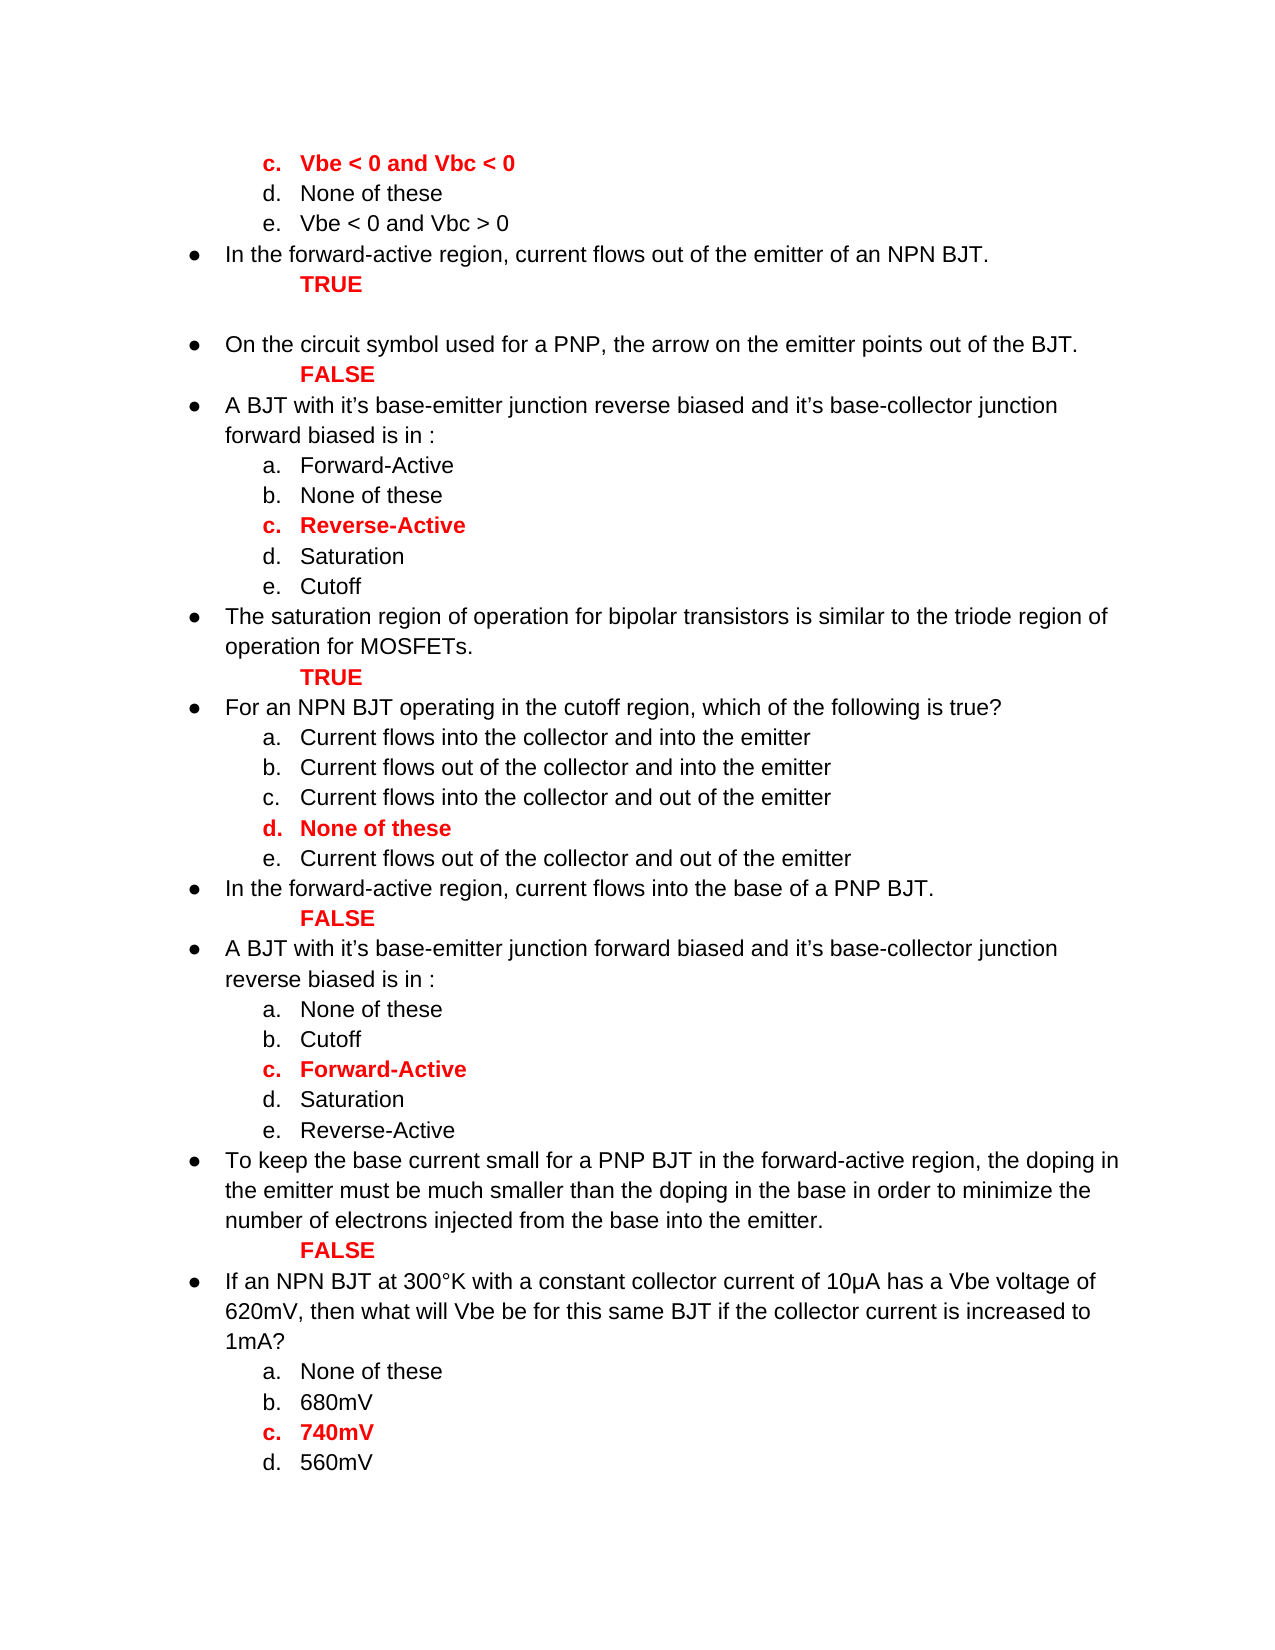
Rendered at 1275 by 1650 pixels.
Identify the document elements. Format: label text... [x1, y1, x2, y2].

list In the forward-active region, current flows into the base of a PNP BJT. [187, 875, 1125, 901]
list A BJT with it’s base-emitter junction forward biased and it’s base-collector junction reverse biased is in : [187, 935, 1125, 992]
list If an NPN BJT at 300°K with a constant collector current of 10μA has a Vbe voltage of 620mV, then what will Vbe be for this same BJT if the collector current is increased to 1mA? [187, 1268, 1125, 1354]
list None of these [262, 180, 1125, 207]
list Current flows out of the collector and out of the emitter [262, 845, 1125, 871]
list 560mV [262, 1449, 1125, 1475]
list To keep the base current small for a PNP BJT in the forward-active region, the doping in the emitter must be much smaller than the doping in the base in order to minimize the number of electrons injected from the base into the emitter. [187, 1147, 1125, 1234]
list Vbe < 0 and Vbc < 0 [262, 150, 1125, 176]
list None of these [262, 996, 1125, 1022]
list Reverse-Active [262, 1117, 1125, 1143]
list Current flows into the collector and out of the emitter [262, 784, 1125, 811]
list Current flows out of the collector and into the emitter [262, 754, 1125, 781]
list Saturation [262, 1086, 1125, 1113]
list For an NPN BJT operating in the cutoff region, which of the following is true? [187, 694, 1125, 720]
text FALSE [150, 361, 1125, 388]
list In the forward-active region, current flows out of the emitter of an NPN BJT. [187, 241, 1125, 267]
list 740mV [262, 1419, 1125, 1445]
list On the circuit symbol used for a PNP, the arrow on the emitter points out of the BJT. [187, 331, 1125, 358]
list Saturation [262, 543, 1125, 569]
list Cutoff [262, 573, 1125, 599]
list Current flows into the collector and into the emitter [262, 724, 1125, 750]
text TRUE [150, 271, 1125, 297]
list 680mV [262, 1388, 1125, 1415]
list Vbe < 0 and Vbc > 0 [262, 210, 1125, 237]
text FALSE [150, 905, 1125, 932]
list Forward-Active [262, 1056, 1125, 1083]
list Forward-Active [262, 452, 1125, 478]
list A BJT with it’s base-emitter junction reverse biased and it’s base-collector junction forward biased is in : [187, 392, 1125, 448]
list None of these [262, 1358, 1125, 1385]
list Cutoff [262, 1026, 1125, 1052]
list None of these [262, 814, 1125, 841]
list None of these [262, 482, 1125, 509]
list Reverse-Active [262, 512, 1125, 539]
list The saturation region of operation for bipolar transistors is similar to the triode region of operation for MOSFETs. [187, 603, 1125, 660]
text TRUE [150, 663, 1125, 690]
text FALSE [150, 1237, 1125, 1264]
